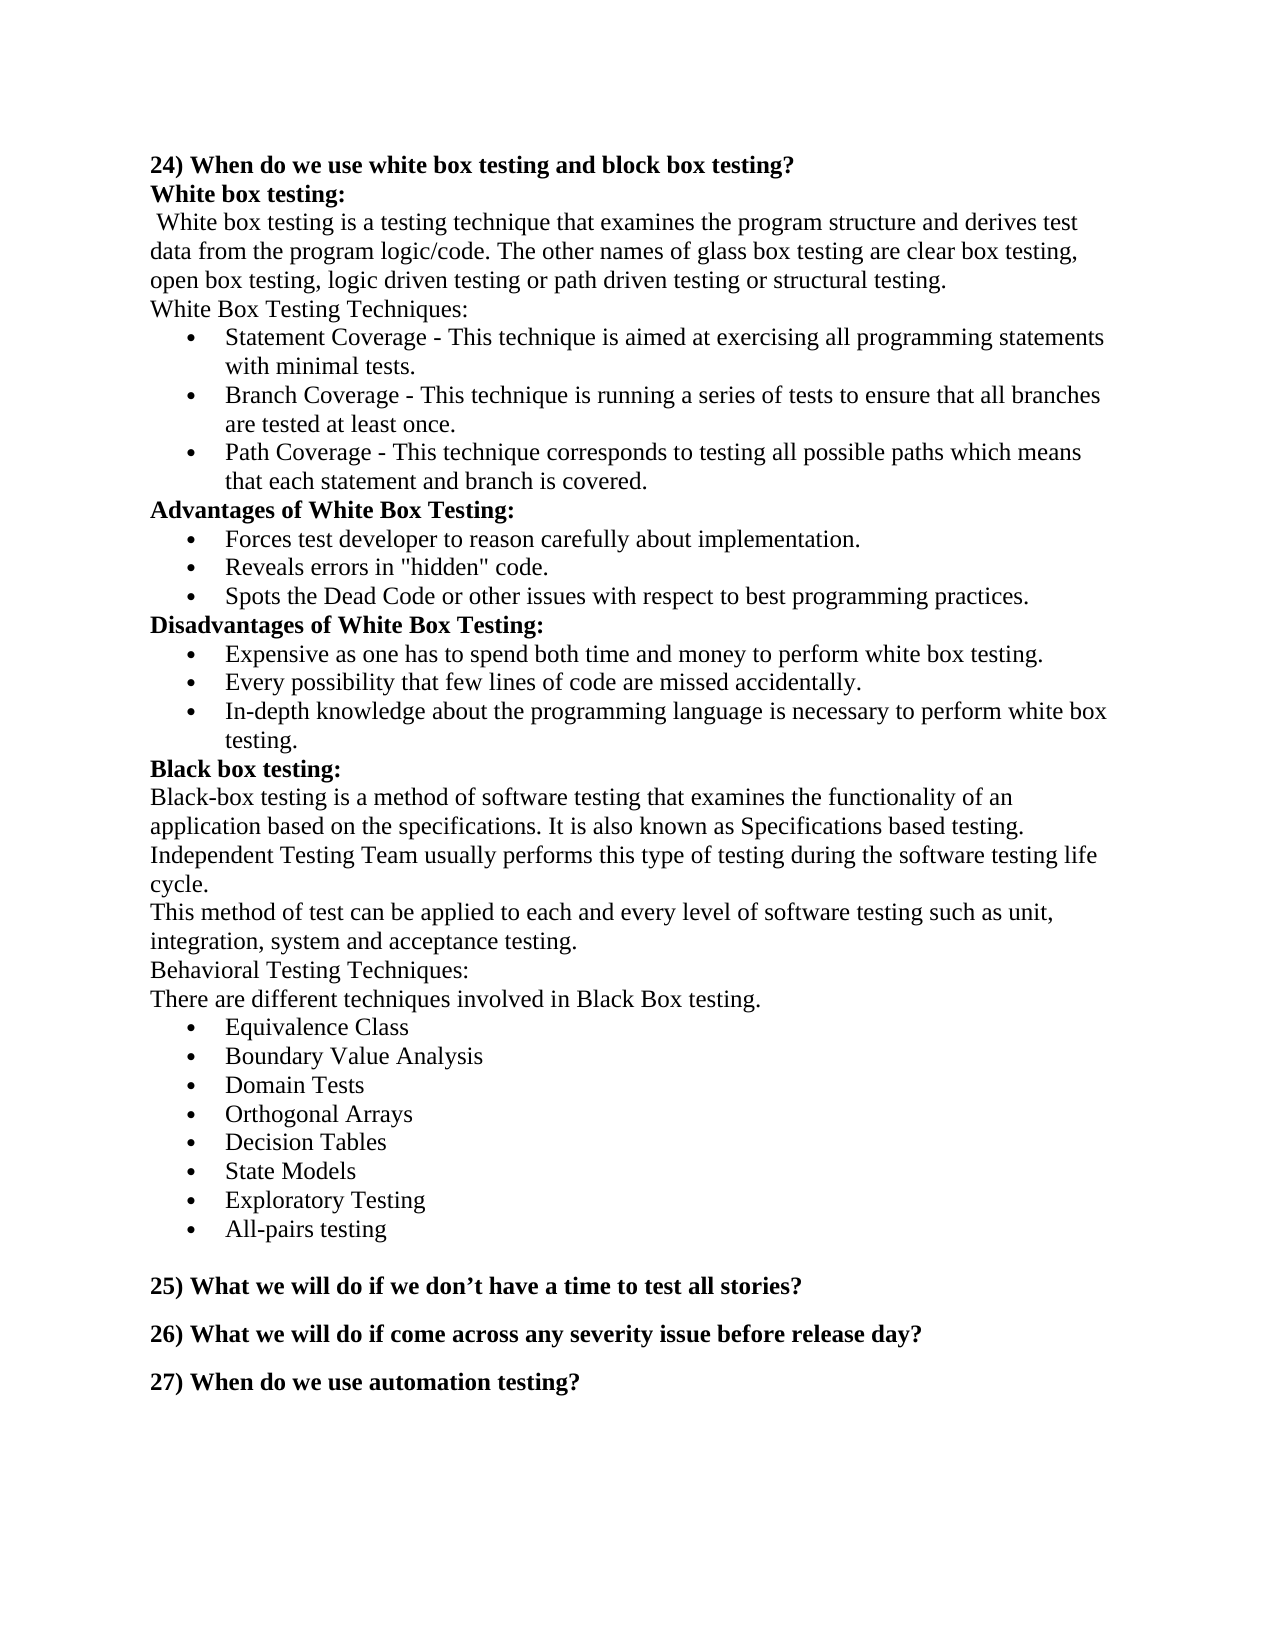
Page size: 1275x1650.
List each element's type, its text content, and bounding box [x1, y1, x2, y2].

list Statement Coverage - This technique is aimed at exercising all programming statements with minimal tests. [187, 322, 1125, 380]
text Behavioral Testing Techniques: [150, 955, 1125, 984]
list Boundary Value Analysis [187, 1041, 1125, 1070]
list Equivalence Class [187, 1012, 1125, 1041]
text This method of test can be applied to each and every level of software testing such as unit, integration, system and acceptance testing. [150, 897, 1125, 955]
list Orthogonal Arrays [187, 1099, 1125, 1127]
list Spots the Dead Code or other issues with respect to best programming practices. [187, 581, 1125, 610]
text White box testing is a testing technique that examines the program structure and derives test data from the program logic/code. The other names of glass box testing are clear box testing, open box testing, logic driven testing or path driven testing or structural testing. [150, 207, 1125, 294]
text 27) When do we use automation testing? [150, 1367, 1125, 1395]
list State Models [187, 1156, 1125, 1185]
list Path Coverage - This technique corresponds to testing all possible paths which means that each statement and branch is covered. [187, 437, 1125, 495]
list Reveals errors in "hidden" code. [187, 552, 1125, 581]
list Branch Coverage - This technique is running a series of tests to ensure that all branches are tested at least once. [187, 380, 1125, 437]
text 24) When do we use white box testing and block box testing? [150, 150, 1125, 179]
list Exploratory Testing [187, 1185, 1125, 1214]
list Decision Tables [187, 1127, 1125, 1156]
list Domain Tests [187, 1070, 1125, 1099]
text 25) What we will do if we don’t have a time to test all stories? [150, 1271, 1125, 1300]
text Black box testing: [150, 754, 1125, 782]
list In-depth knowledge about the programming language is necessary to perform white box testing. [187, 696, 1125, 754]
list Every possibility that few lines of code are missed accidentally. [187, 667, 1125, 696]
text Disadvantages of White Box Testing: [150, 610, 1125, 639]
text White box testing: [150, 179, 1125, 207]
list Expensive as one has to spend both time and money to perform white box testing. [187, 639, 1125, 667]
text There are different techniques involved in Black Box testing. [150, 984, 1125, 1012]
list All-pairs testing [187, 1214, 1125, 1242]
text 26) What we will do if come across any severity issue before release day? [150, 1319, 1125, 1348]
list Forces test developer to reason carefully about implementation. [187, 524, 1125, 552]
text Black-box testing is a method of software testing that examines the functionality of an application based on the specifications. It is also known as Specifications based testing. Independent Testing Team usually performs this type of testing during the software testing life cycle. [150, 782, 1125, 897]
text White Box Testing Techniques: [150, 294, 1125, 322]
text Advantages of White Box Testing: [150, 495, 1125, 524]
